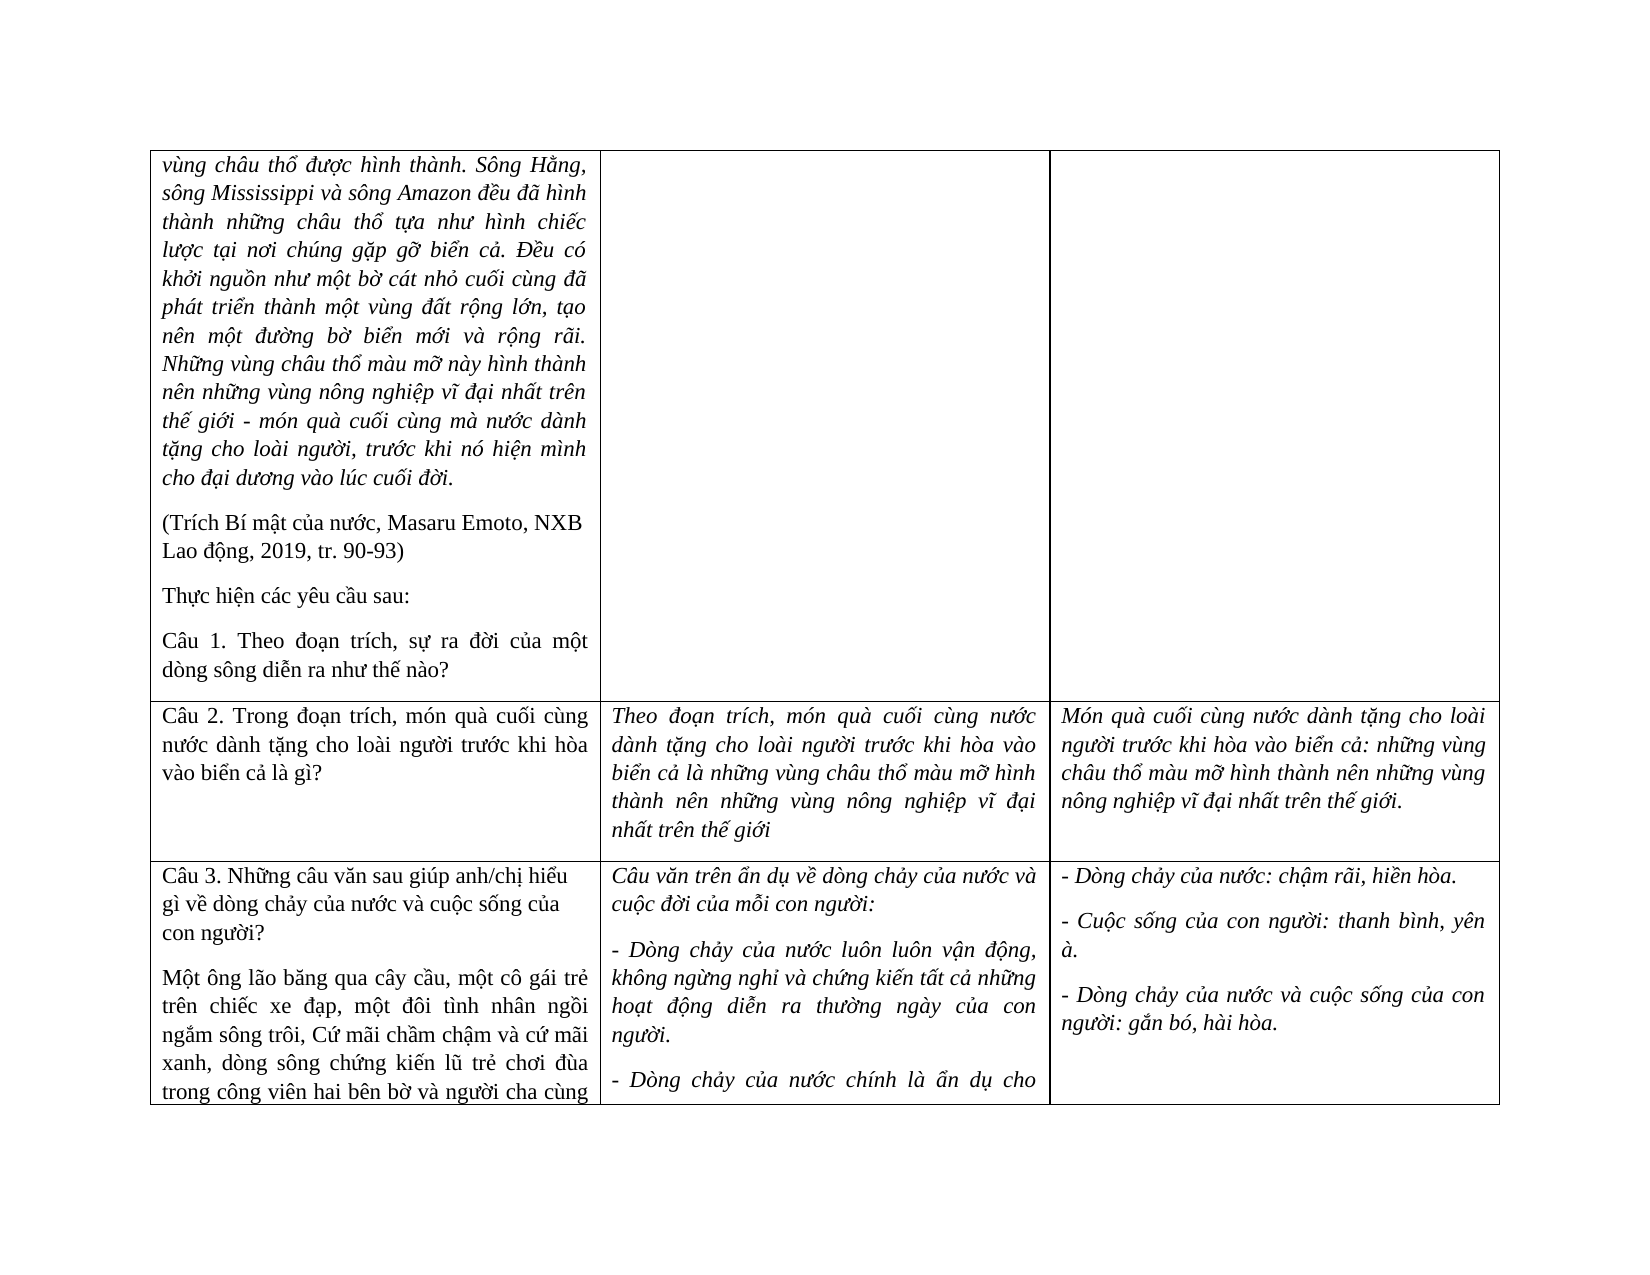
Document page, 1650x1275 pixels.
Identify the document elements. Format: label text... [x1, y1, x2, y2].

table_cell Món quà cuối cùng nước dành tặng cho loài người trước khi hòa vào biển cả: những vùng châu thổ màu mỡ hình thành nên những vùng nông nghiệp vĩ đại nhất trên thế giới. [1051, 702, 1499, 861]
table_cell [1051, 151, 1499, 701]
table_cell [151, 862, 600, 1104]
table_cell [601, 151, 1049, 701]
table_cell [151, 151, 600, 701]
table_cell Câu 2. Trong đoạn trích, món quà cuối cùng nước dành tặng cho loài người trước khi hòa vào biển cả là gì? [151, 702, 600, 861]
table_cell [601, 862, 1049, 1104]
table_cell Theo đoạn trích, món quà cuối cùng nước dành tặng cho loài người trước khi hòa vào biển cả là những vùng châu thổ màu mỡ hình thành nên những vùng nông nghiệp vĩ đại nhất trên thế giới [601, 702, 1049, 861]
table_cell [1051, 862, 1499, 1104]
